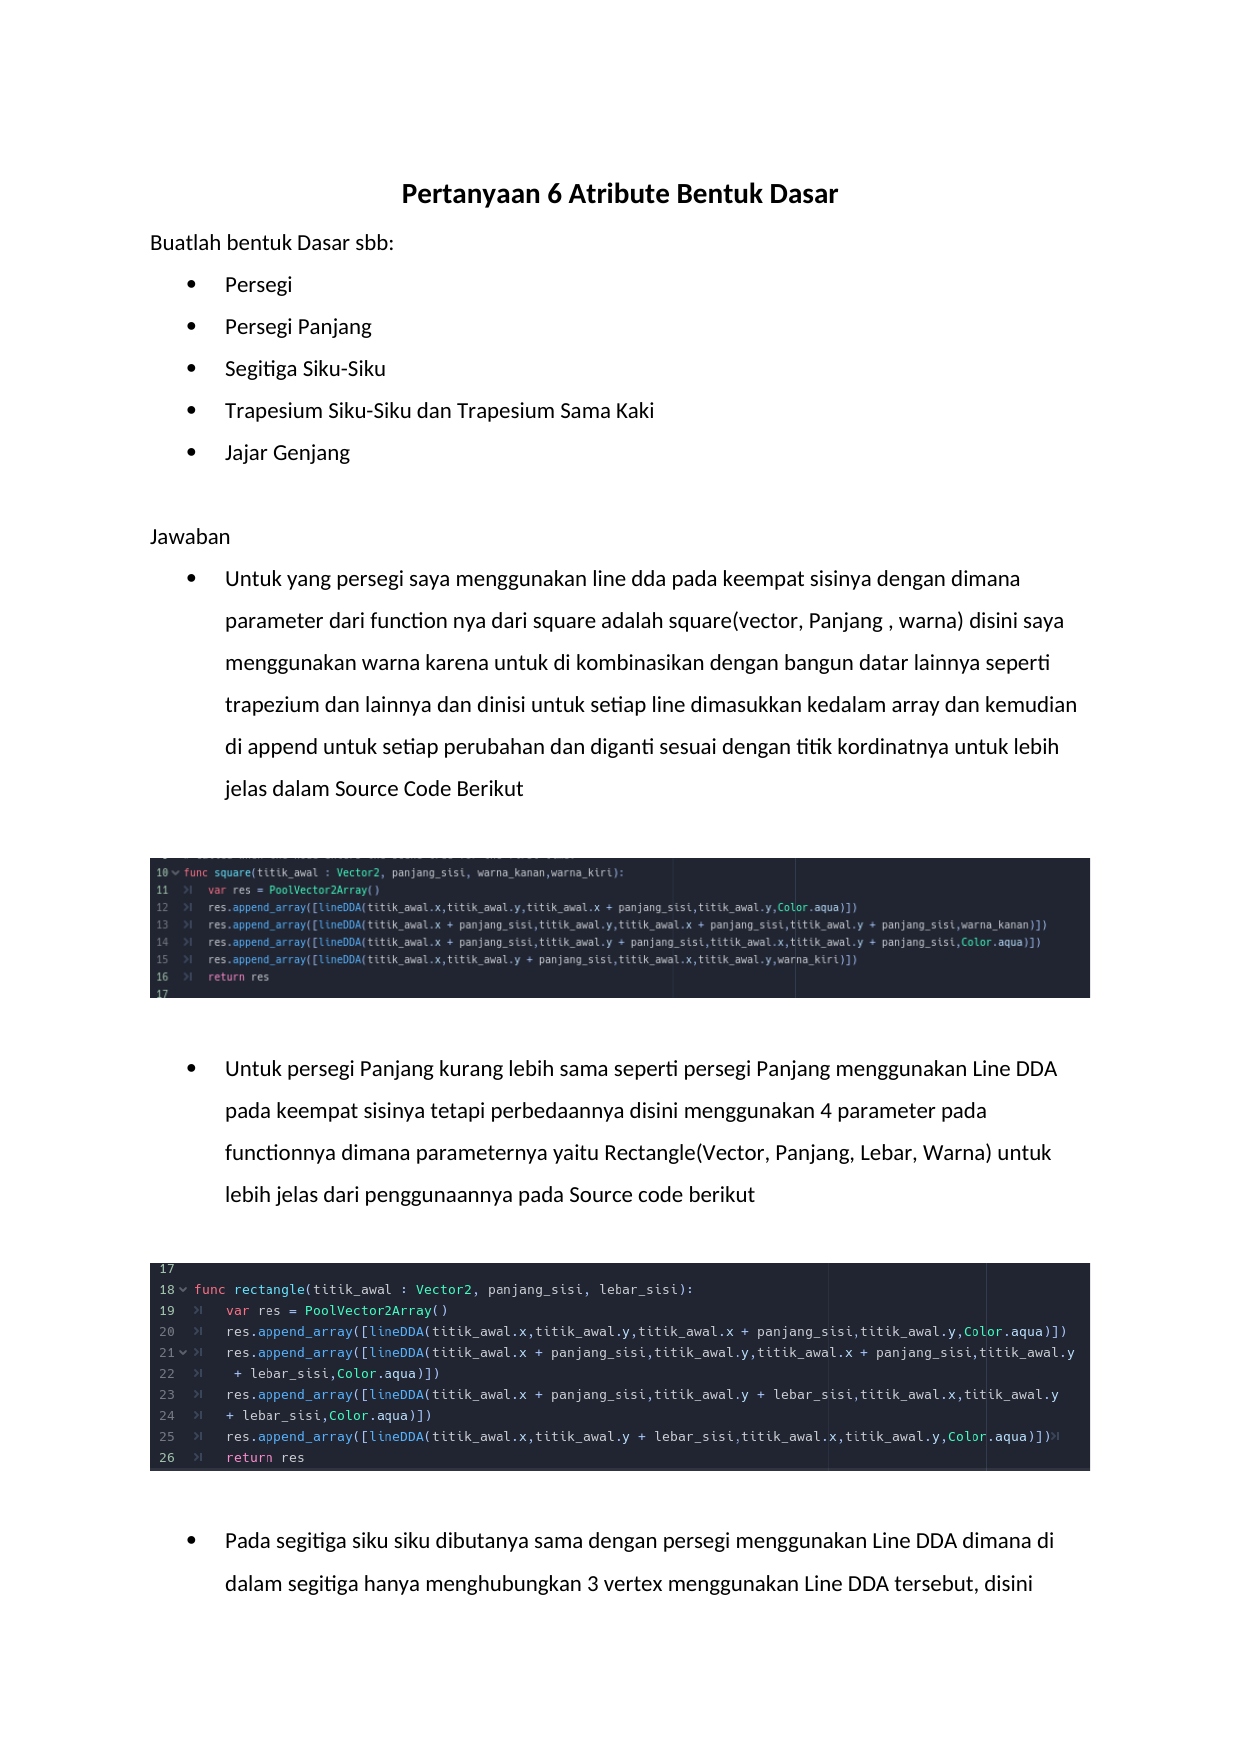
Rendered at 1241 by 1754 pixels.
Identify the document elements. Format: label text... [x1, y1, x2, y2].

text Buatlah bentuk Dasar sbb: [150, 228, 1090, 256]
picture [150, 858, 1091, 998]
list Jajar Genjang [187, 438, 1090, 466]
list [187, 1527, 1090, 1597]
list Persegi Panjang [187, 312, 1090, 340]
list Segitiga Siku-Siku [187, 354, 1090, 382]
list Untuk persegi Panjang kurang lebih sama seperti persegi Panjang menggunakan Line DDA pada keempat sisinya tetapi perbedaannya disini menggunakan 4 parameter pada functionnya dimana parameternya yaitu Rectangle(Vector, Panjang, Lebar, Warna) untuk lebih jelas dari penggunaannya pada Source code berikut [187, 1054, 1090, 1208]
subtitle Pertanyaan 6 Atribute Bentuk Dasar [150, 175, 1090, 211]
list Untuk yang persegi saya menggunakan line dda pada keempat sisinya dengan dimana parameter dari function nya dari square adalah square(vector, Panjang , warna) disini saya menggunakan warna karena untuk di kombinasikan dengan bangun datar lainnya seperti trapezium dan lainnya dan dinisi untuk setiap line dimasukkan kedalam array dan kemudian di append untuk setiap perubahan dan diganti sesuai dengan titik kordinatnya untuk lebih jelas dalam Source Code Berikut [187, 564, 1090, 802]
text Jawaban [150, 522, 1090, 550]
list Persegi [187, 270, 1090, 298]
list Trapesium Siku-Siku dan Trapesium Sama Kaki [187, 396, 1090, 424]
picture [150, 1263, 1091, 1471]
